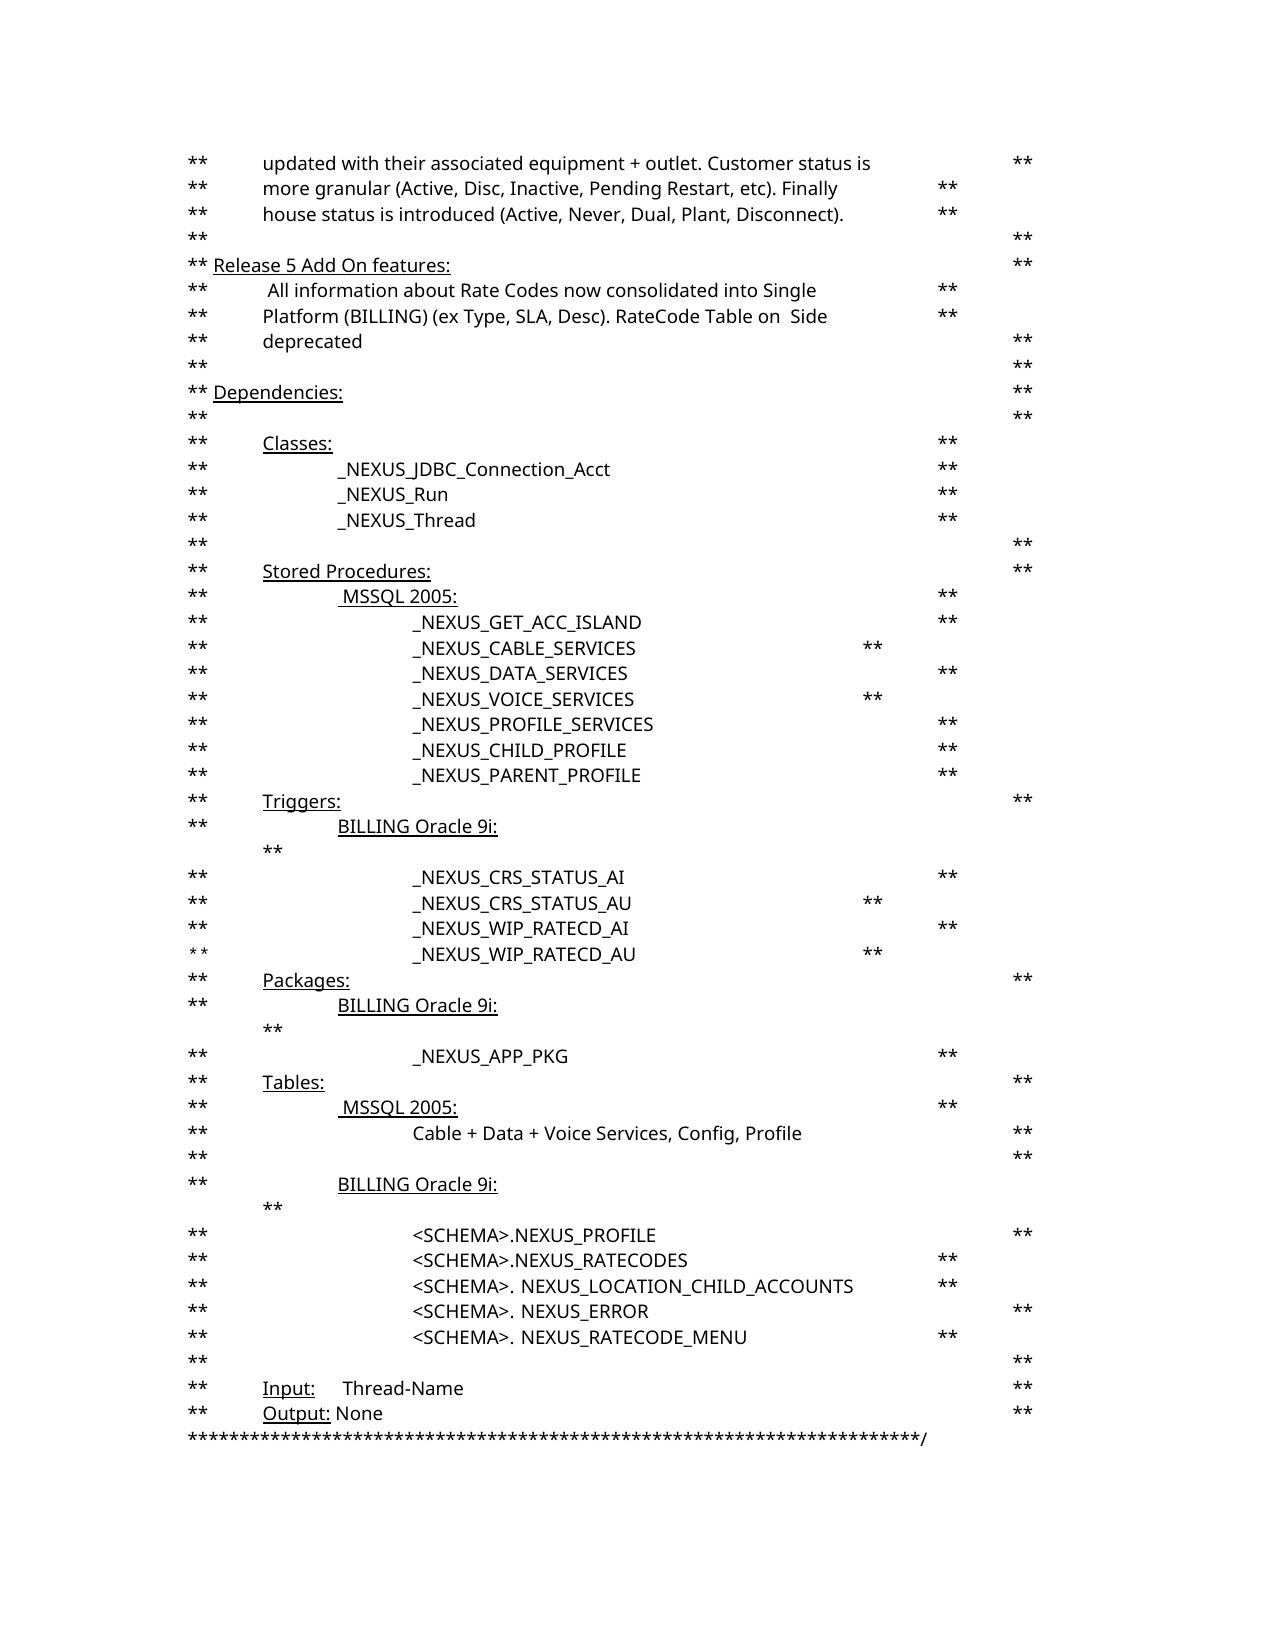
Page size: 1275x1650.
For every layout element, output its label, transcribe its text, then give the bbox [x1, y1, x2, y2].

text ** _NEXUS_DATA_SERVICES ** [187, 660, 1087, 686]
text ** MSSQL 2005: ** [187, 1094, 1087, 1120]
text ** <SCHEMA>.NEXUS_RATECODES ** [187, 1248, 1087, 1273]
text ** Triggers: ** [187, 788, 1087, 813]
text ** Tables: ** [187, 1069, 1087, 1094]
text ** _NEXUS_VOICE_SERVICES ** [187, 686, 1087, 711]
text ** _NEXUS_CRS_STATUS_AI ** [187, 864, 1087, 890]
text ** <SCHEMA>.NEXUS_PROFILE ** [187, 1222, 1087, 1248]
text ** _NEXUS_JDBC_Connection_Acct ** [187, 456, 1087, 482]
text ** _NEXUS_WIP_RATECD_AI ** [187, 916, 1087, 941]
text ** BILLING Oracle 9i: ** [187, 992, 1087, 1043]
text ** _NEXUS_Thread ** [187, 507, 1087, 533]
text ** house status is introduced (Active, Never, Dual, Plant, Disconnect). ** [187, 201, 1087, 227]
text ** ** [187, 405, 1087, 431]
text ** Cable + Data + Voice Services, Config, Profile ** [187, 1120, 1087, 1146]
text ** more granular (Active, Disc, Inactive, Pending Restart, etc). Finally ** [187, 176, 1087, 201]
text ** _NEXUS_Run ** [187, 482, 1087, 507]
text ** _NEXUS_PARENT_PROFILE ** [187, 762, 1087, 788]
text ** _NEXUS_CABLE_SERVICES ** [187, 635, 1087, 660]
text ** deprecated ** [187, 329, 1087, 354]
text ** Input: Thread-Name ** [187, 1375, 1087, 1401]
text ** _NEXUS_GET_ACC_ISLAND ** [187, 609, 1087, 635]
text ** BILLING Oracle 9i: ** [187, 1171, 1087, 1222]
text ** _NEXUS_WIP_RATECD_AU ** [187, 941, 1087, 967]
text ** ** [187, 533, 1087, 558]
text ** _NEXUS_PROFILE_SERVICES ** [187, 711, 1087, 737]
text ** updated with their associated equipment + outlet. Customer status is ** [187, 150, 1087, 176]
text ** _NEXUS_CRS_STATUS_AU ** [187, 890, 1087, 916]
text ** ** [187, 1146, 1087, 1171]
text ** All information about Rate Codes now consolidated into Single ** [187, 278, 1087, 303]
text ** ** [187, 1350, 1087, 1375]
text ** Packages: ** [187, 967, 1087, 992]
text ** Release 5 Add On features: ** [187, 252, 1087, 278]
text ** Platform (BILLING) (ex Type, SLA, Desc). RateCode Table on Side ** [187, 303, 1087, 329]
text ** ** [187, 227, 1087, 252]
text ** _NEXUS_APP_PKG ** [187, 1043, 1087, 1069]
text ** Dependencies: ** [187, 380, 1087, 405]
text ** Classes: ** [187, 431, 1087, 456]
text ** BILLING Oracle 9i: ** [187, 813, 1087, 864]
text ** <SCHEMA>. NEXUS_RATECODE_MENU ** [187, 1324, 1087, 1350]
text ** Output: None ** [187, 1401, 1087, 1426]
text ** MSSQL 2005: ** [187, 584, 1087, 609]
text ** <SCHEMA>. NEXUS_LOCATION_CHILD_ACCOUNTS ** [187, 1273, 1087, 1299]
text ** ** [187, 354, 1087, 380]
text ***********************************************************************/ [187, 1426, 1087, 1452]
text ** Stored Procedures: ** [187, 558, 1087, 584]
text ** _NEXUS_CHILD_PROFILE ** [187, 737, 1087, 762]
text ** <SCHEMA>. NEXUS_ERROR ** [187, 1299, 1087, 1324]
